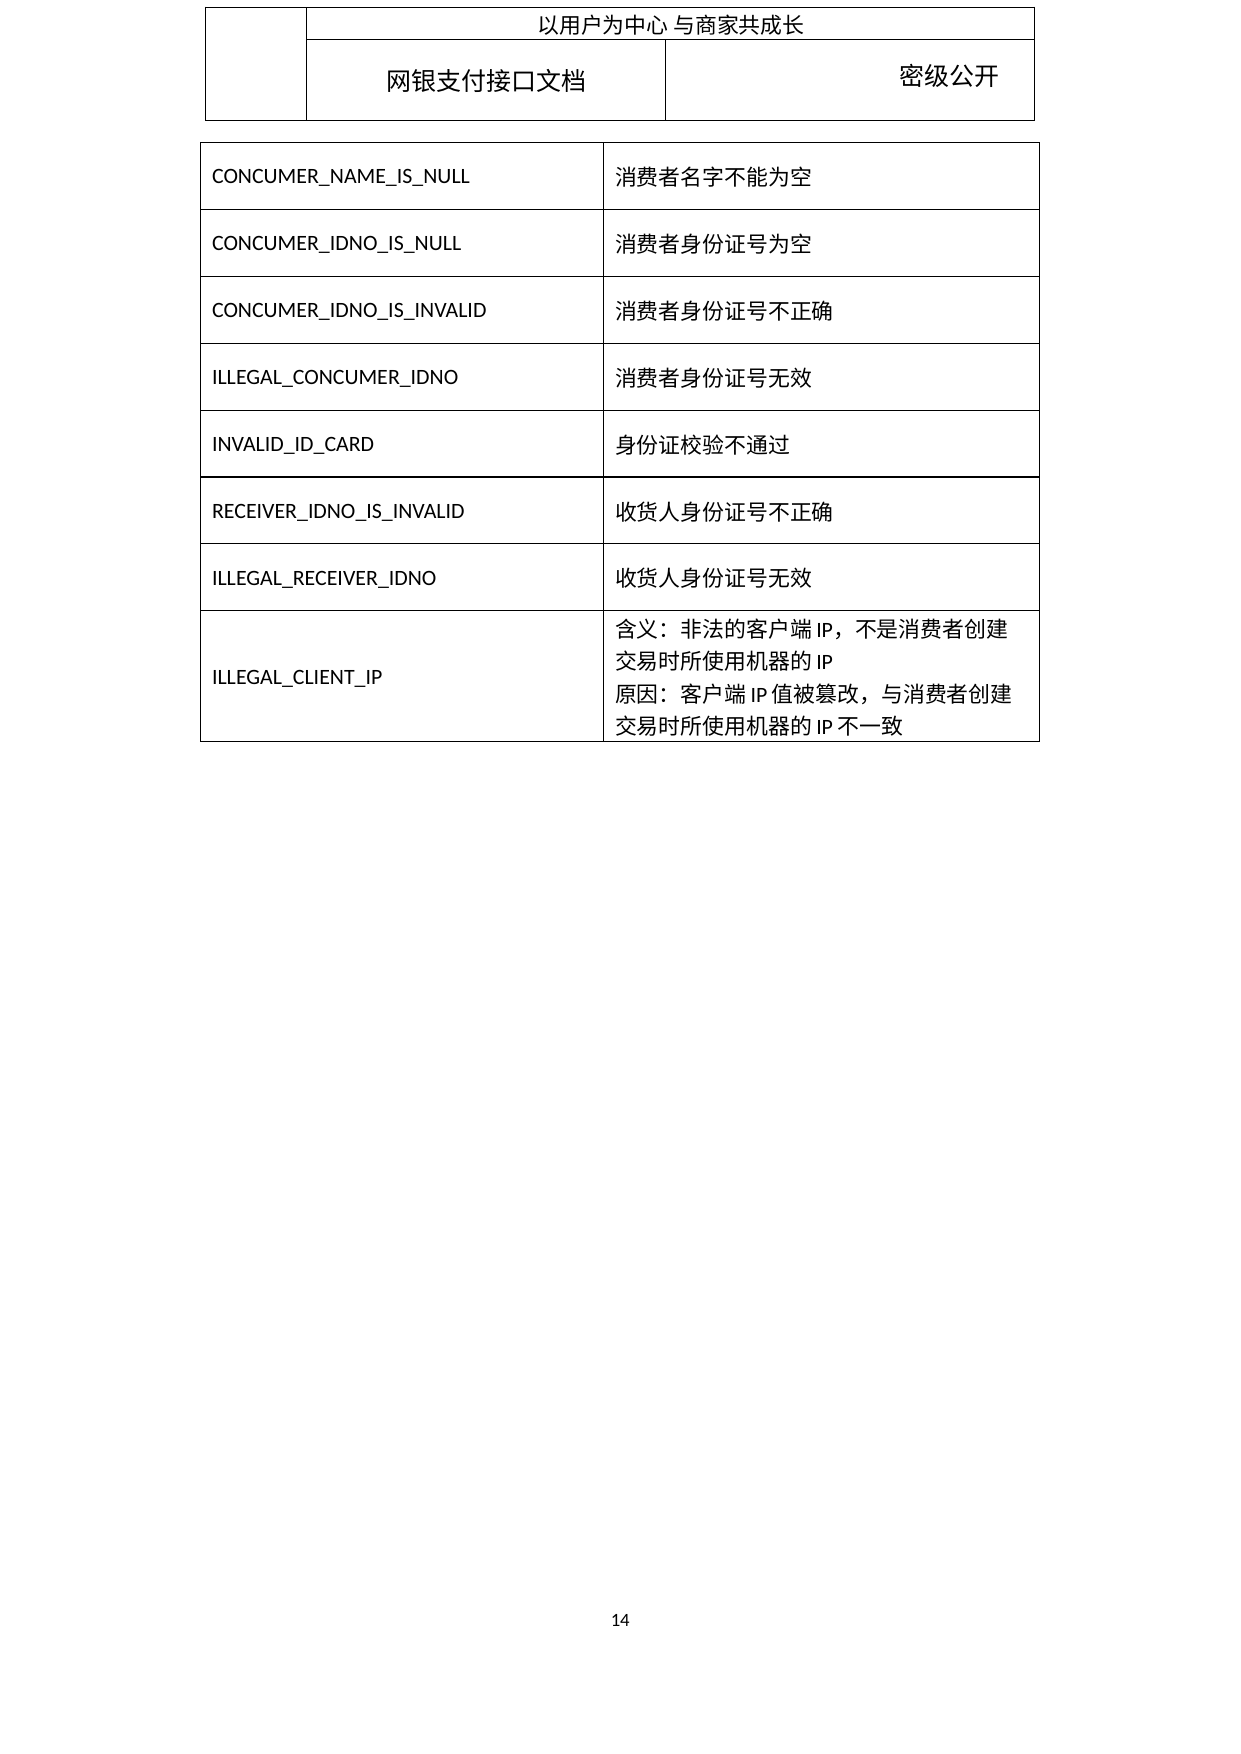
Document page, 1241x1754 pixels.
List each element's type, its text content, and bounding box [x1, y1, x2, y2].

table_cell 身份证校验不通过 [604, 411, 1039, 476]
table_cell CONCUMER_IDNO_IS_NULL [201, 210, 603, 276]
table_cell 消费者身份证号无效 [604, 344, 1039, 409]
table_cell ILLEGAL_CLIENT_IP [201, 611, 603, 741]
table_cell 消费者身份证号为空 [604, 210, 1039, 276]
table_cell 消费者身份证号不正确 [604, 277, 1039, 343]
table_cell INVALID_ID_CARD [201, 411, 603, 476]
table_cell ILLEGAL_CONCUMER_IDNO [201, 344, 603, 409]
table_cell CONCUMER_IDNO_IS_INVALID [201, 277, 603, 343]
table_cell 收货人身份证号不正确 [604, 478, 1039, 543]
table_cell 含义：非法的客户端IP，不是消费者创建交易时所使用机器的IP 原因：客户端IP值被篡改，与消费者创建交易时所使用机器的IP不一致 [604, 611, 1039, 741]
table_cell 消费者名字不能为空 [604, 143, 1039, 209]
table_cell CONCUMER_NAME_IS_NULL [201, 143, 603, 209]
table_cell ILLEGAL_RECEIVER_IDNO [201, 544, 603, 610]
table_cell 收货人身份证号无效 [604, 544, 1039, 610]
table_cell RECEIVER_IDNO_IS_INVALID [201, 478, 603, 543]
